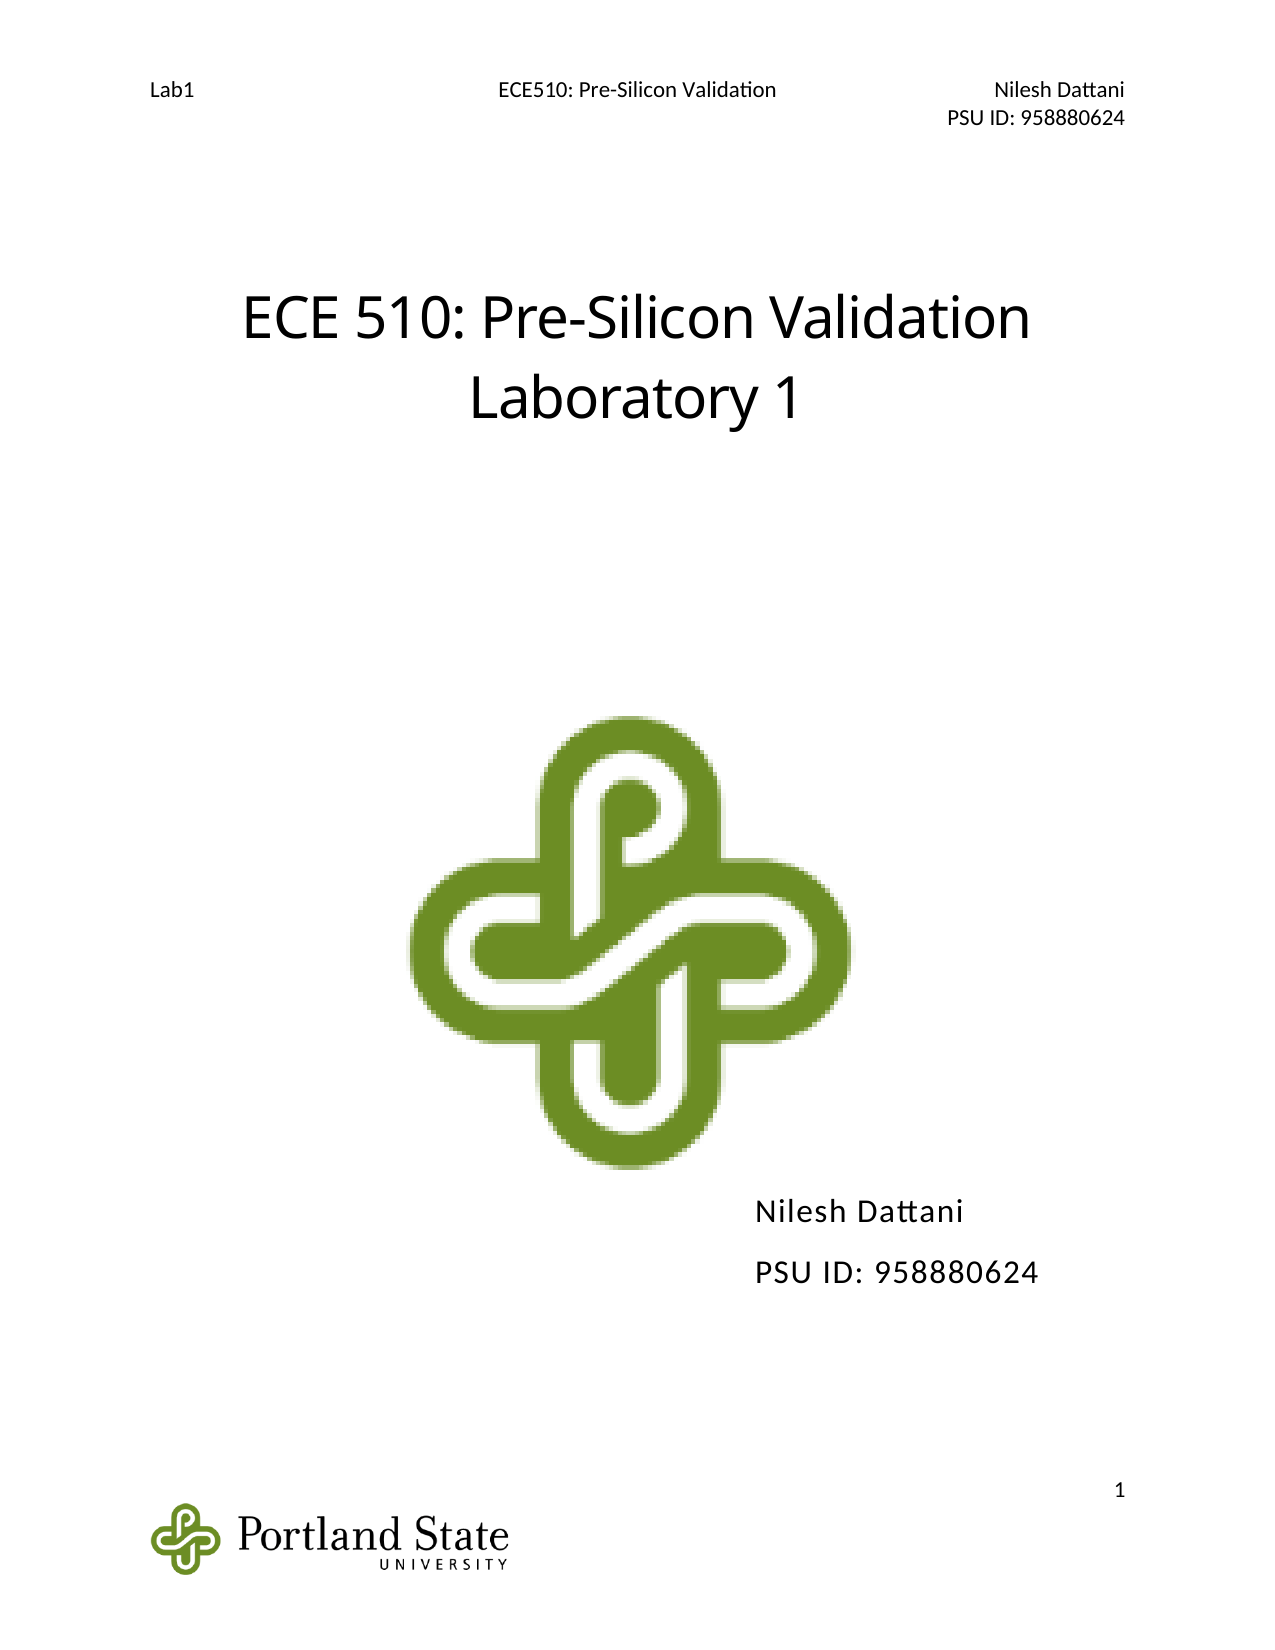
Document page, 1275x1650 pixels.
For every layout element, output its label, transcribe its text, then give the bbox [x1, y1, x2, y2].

title ECE 510: Pre-Silicon Validation [150, 276, 1125, 356]
title Laboratory 1 [150, 356, 1125, 435]
picture [406, 716, 869, 1170]
picture [150, 1503, 509, 1575]
